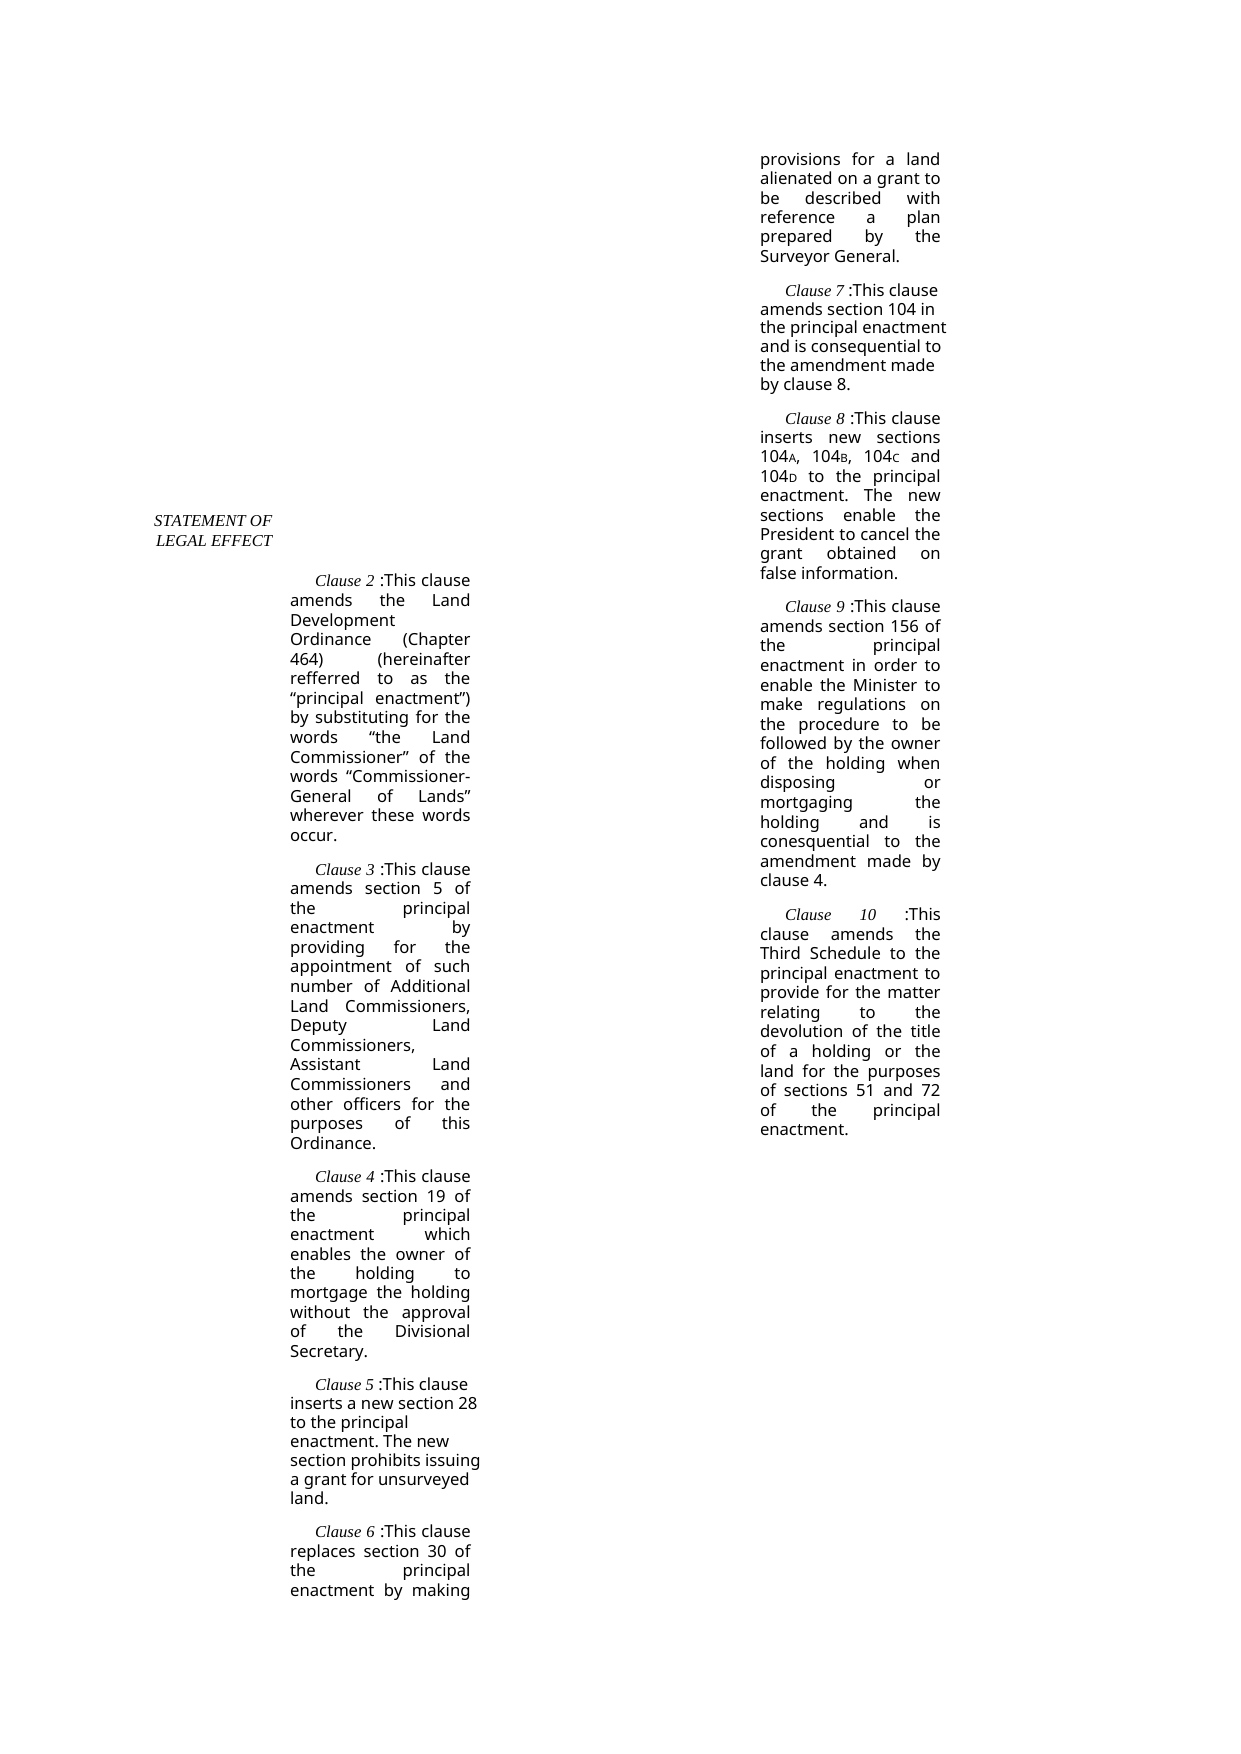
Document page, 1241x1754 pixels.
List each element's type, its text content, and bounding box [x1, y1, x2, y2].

text Clause 5 :This clause inserts a new section 28 to the principal enactment. The new section prohibits issuing a grant for unsurveyed land. [290, 1376, 485, 1508]
text Clause 10 :This clause amends the Third Schedule to the principal enactment to provide for the matter relating to the devolution of the title of a holding or the land for the purposes of sections 51 and 72 of the principal enactment. [760, 905, 941, 1140]
text Clause 6 :This clause replaces section 30 of the principal enactment by making provisions for a land alienated on a grant to be described with reference a plan prepared by the Surveyor General. [760, 150, 941, 266]
text Clause 9 :This clause amends section 156 of the principal enactment in order to enable the Minister to make regulations on the procedure to be followed by the owner of the holding when disposing or mortgaging the holding and is conesquential to the amendment made by clause 4. [760, 597, 941, 891]
text Clause 7 :This clause amends section 104 in the principal enactment and is consequential to the amendment made by clause 8. [760, 281, 955, 394]
text Clause 8 :This clause inserts new sections 104A, 104B, 104C and 104D to the principal enactment. The new sections enable the President to cancel the grant obtained on false information. [760, 409, 941, 583]
text Clause 6 :This clause replaces section 30 of the principal enactment by making provisions for a land alienated on a grant to be described with reference a plan prepared by the Surveyor General. [290, 1522, 470, 1600]
text Clause 3 :This clause amends section 5 of the principal enactment by providing for the appointment of such number of Additional Land Commissioners, Deputy Land Commissioners, Assistant Land Commissioners and other officers for the purposes of this Ordinance. [290, 859, 470, 1153]
text STATEMENT OF LEGAL EFFECT [150, 510, 272, 551]
text Clause 4 :This clause amends section 19 of the principal enactment which enables the owner of the holding to mortgage the holding without the approval of the Divisional Secretary. [290, 1167, 470, 1361]
text Clause 2 :This clause amends the Land Development Ordinance (Chapter 464) (hereinafter refferred to as the “principal enactment”) by substituting for the words “the Land Commissioner” of the words “Commissioner-General of Lands” wherever these words occur. [290, 571, 470, 845]
